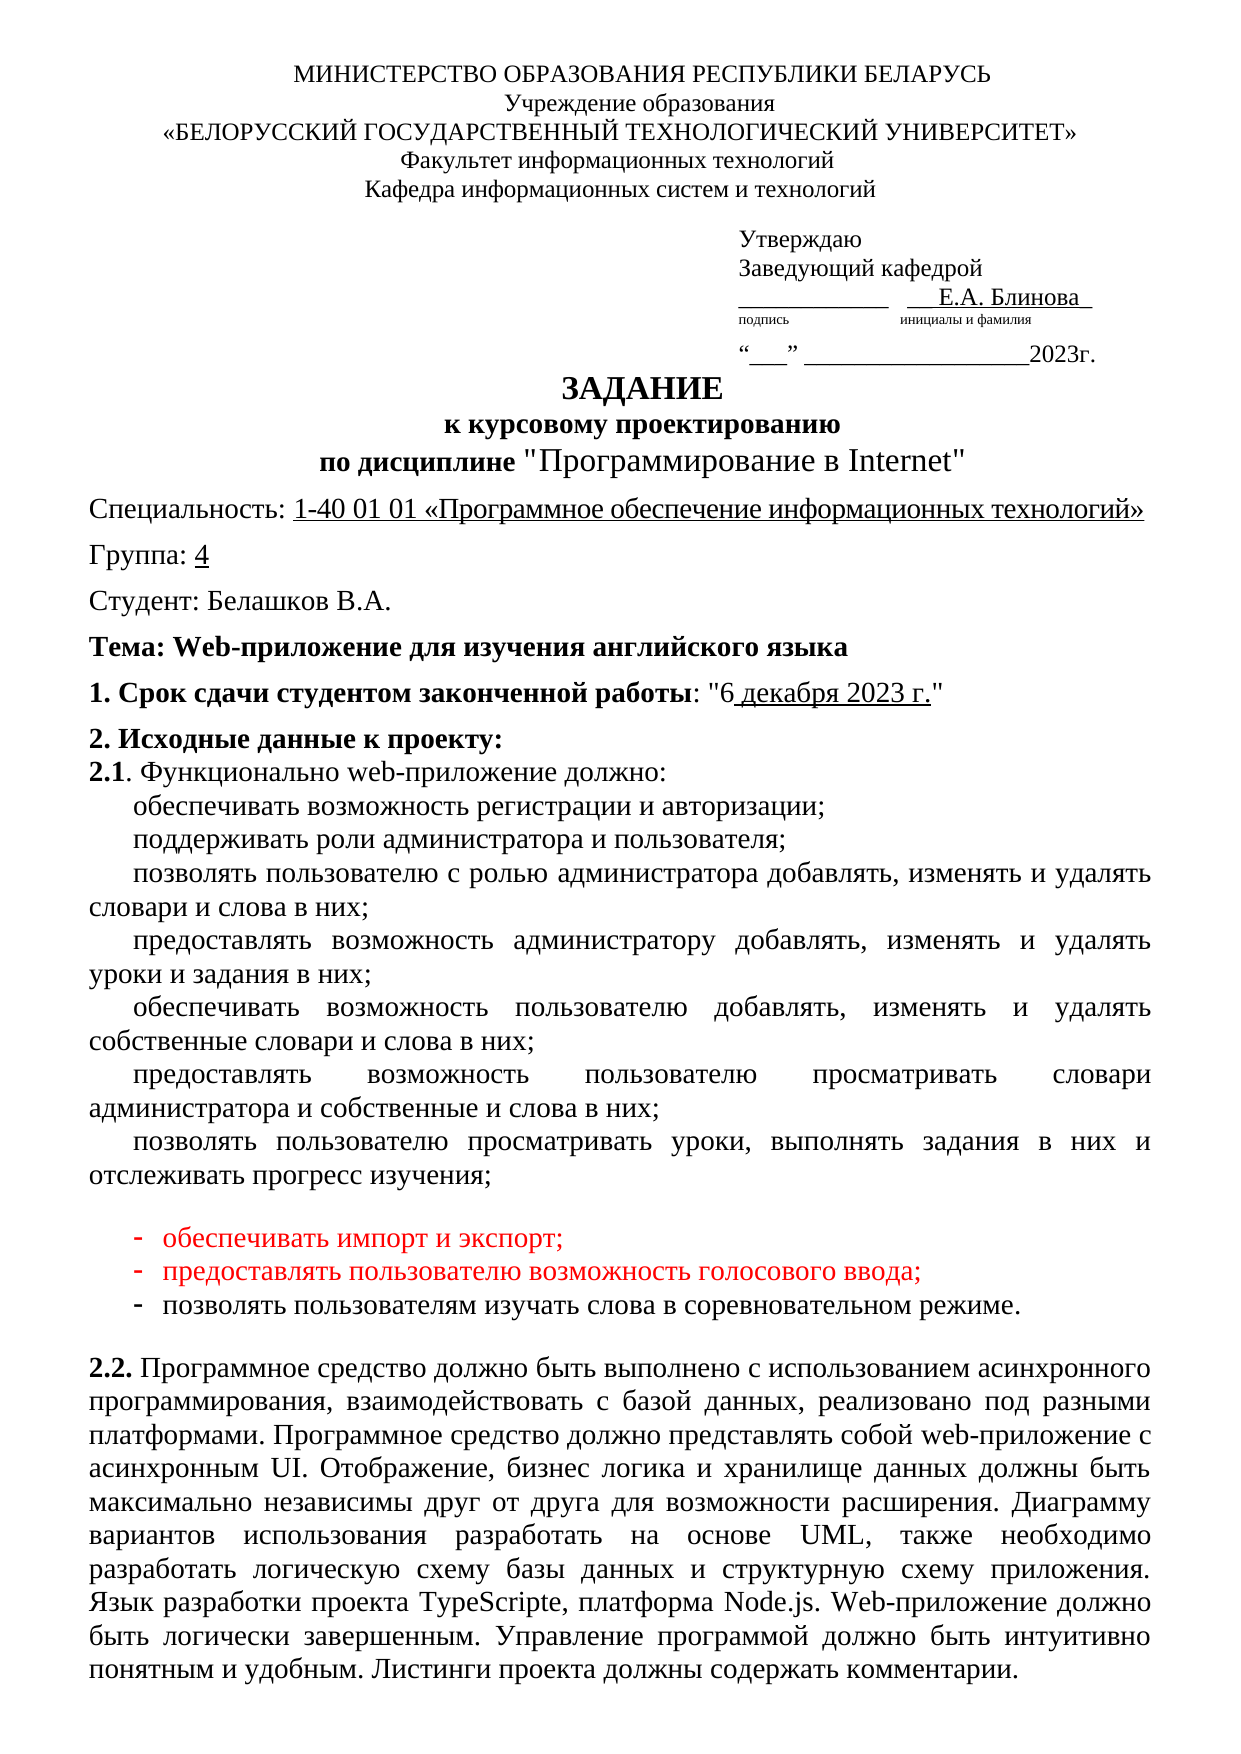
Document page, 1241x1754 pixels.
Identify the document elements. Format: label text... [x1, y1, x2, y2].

text 2. Исходные данные к проекту: [89, 721, 1152, 754]
text Специальность: 1-40 01 01 «Программное обеспечение информационных технологий» [89, 491, 1152, 524]
text Группа: 4 [89, 537, 1152, 570]
text МИНИСТЕРСТВО ОБРАЗОВАНИЯ РЕСПУБЛИКИ БЕЛАРУСЬ [89, 59, 1152, 88]
text 2.1. Функционально web-приложение должно: [89, 754, 1152, 788]
text Факультет информационных технологий Кафедра информационных систем и технологий [89, 145, 1152, 203]
text “___” __________________2023г. [694, 339, 1152, 368]
text Учреждение образования «БЕЛОРУССКИЙ ГОСУДАРСТВЕННЫЙ ТЕХНОЛОГИЧЕСКИЙ УНИВЕРСИТЕТ» [89, 88, 1152, 145]
list позволять пользователям изучать слова в соревновательном режиме. [89, 1287, 1152, 1321]
text по дисциплине "Программирование в Internet" [89, 440, 1152, 478]
list предоставлять пользователю возможность голосового ввода; [89, 1253, 1152, 1287]
text Утверждаю [694, 224, 1152, 253]
list обеспечивать импорт и экспорт; [89, 1220, 1152, 1253]
text Тема: Web-приложение для изучения английского языка [89, 629, 1152, 662]
text 2.2. Программное средство должно быть выполнено с использованием асинхронного программирования, взаимодействовать с базой данных, реализовано под разными платформами. Программное средство должно представлять собой web-приложение с асинхронным UI. Отображение, бизнес логика и хранилище данных должны быть максимально независимы друг от друга для возможности расширения. Диаграмму вариантов использования разработать на основе UML, также необходимо разработать логическую схему базы данных и структурную схему приложения. Язык разработки проекта TypeScripte, платформа Node.js. Web-приложение должно быть логически завершенным. Управление программой должно быть интуитивно понятным и удобным. Листинги проекта должны содержать комментарии. [89, 1350, 1152, 1685]
text к курсовому проектированию [89, 406, 1152, 440]
text Заведующий кафедрой [694, 253, 1152, 282]
text Студент: Белашков В.А. [89, 583, 1152, 616]
text подпись инициалы и фамилия [694, 311, 1152, 339]
text 1. Срок сдачи студентом законченной работы: "6 декабря 2023 г." [89, 675, 1152, 708]
text ____________ __ Е.А. Блинова_ [694, 282, 1152, 311]
text ЗАДАНИЕ [89, 368, 1152, 406]
